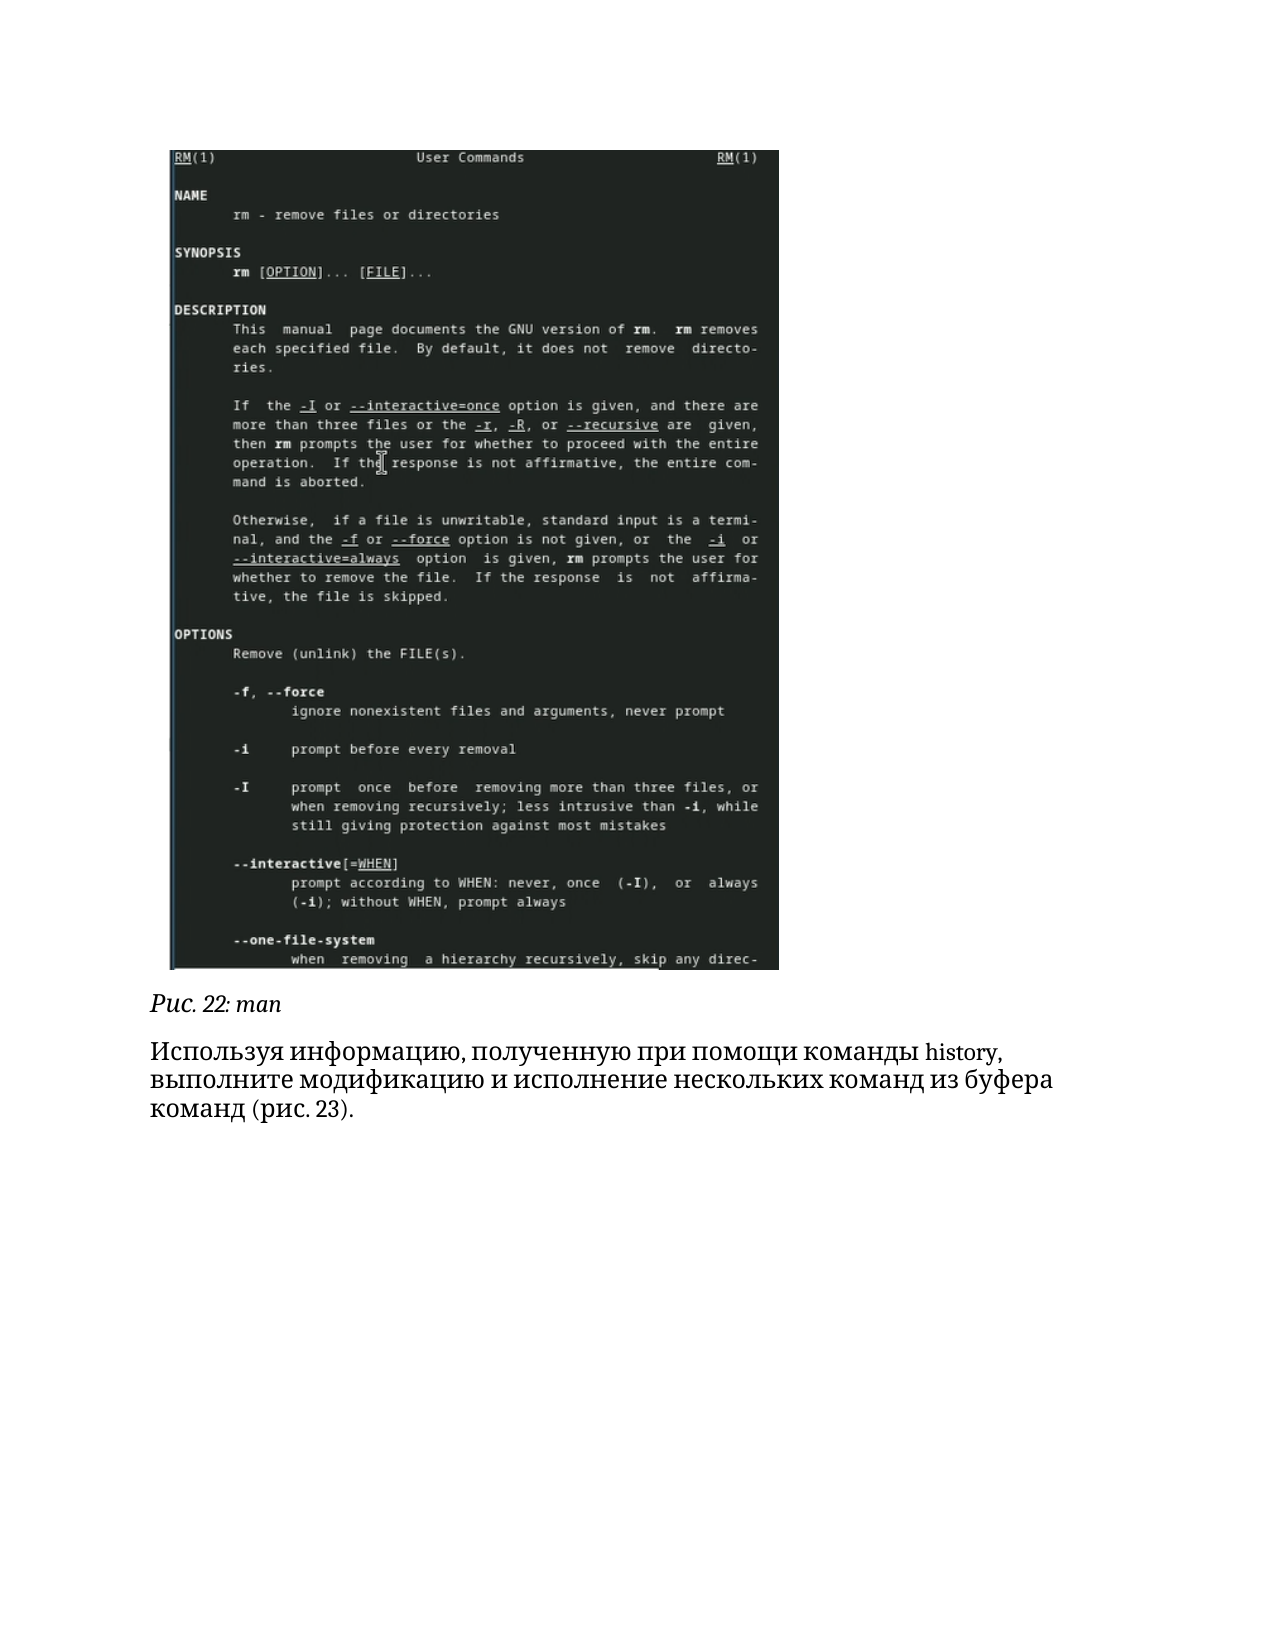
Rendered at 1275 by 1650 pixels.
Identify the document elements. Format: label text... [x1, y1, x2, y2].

text Рис. 22: man [150, 990, 1125, 1019]
picture [168, 150, 779, 970]
text Используя информацию, полученную при помощи команды history, выполните модификацию и исполнение нескольких команд из буфера команд (рис. 23). [150, 1038, 1125, 1124]
